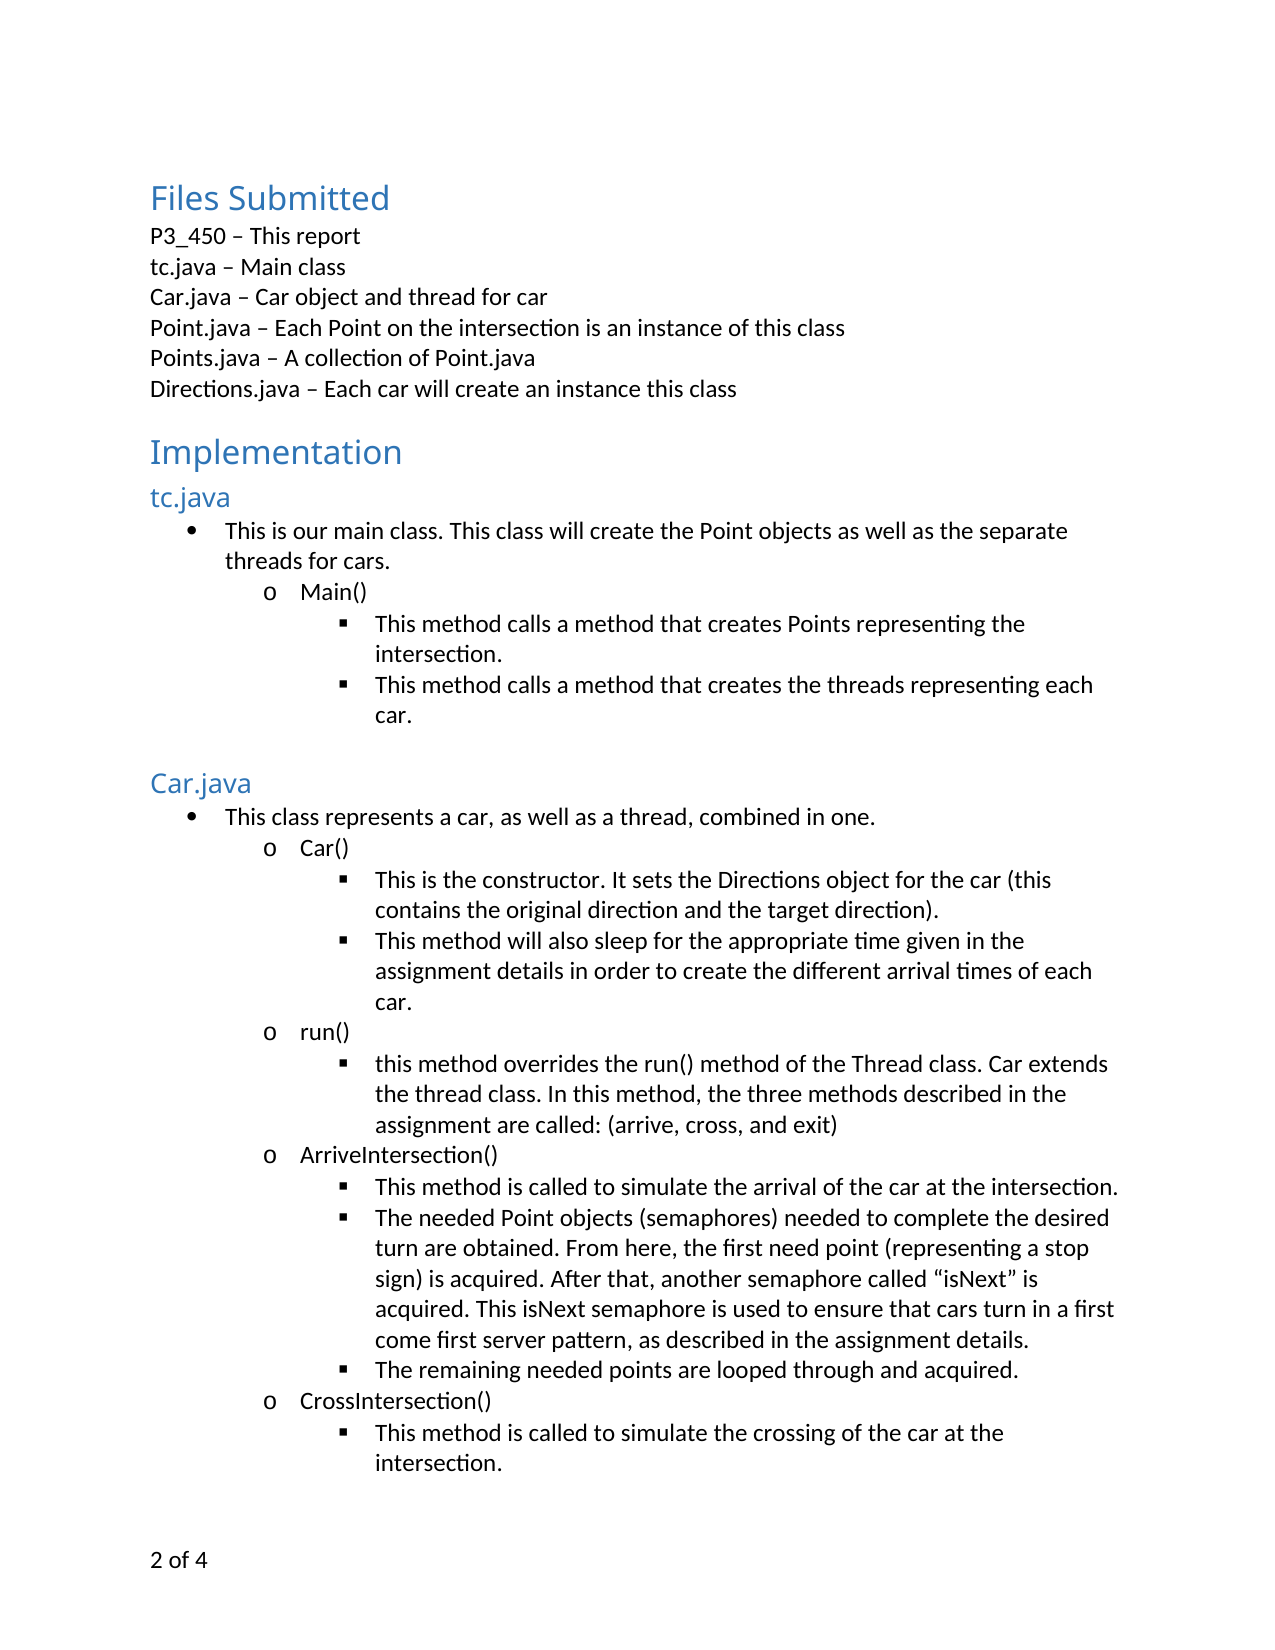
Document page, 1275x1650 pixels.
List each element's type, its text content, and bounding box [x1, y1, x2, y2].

subtitle tc.java [150, 478, 1125, 515]
text Car.java – Car object and thread for car [150, 281, 1125, 312]
text Points.java – A collection of Point.java [150, 342, 1125, 373]
list Main() [262, 576, 1125, 608]
list This method calls a method that creates Points representing the intersection. [337, 608, 1125, 669]
list run() [262, 1016, 1125, 1048]
list This method is called to simulate the arrival of the car at the intersection. [337, 1171, 1125, 1202]
text Directions.java – Each car will create an instance this class [150, 373, 1125, 403]
list Car() [262, 832, 1125, 864]
subtitle Files Submitted [150, 175, 1125, 220]
list CrossIntersection() [262, 1385, 1125, 1417]
list This method is called to simulate the crossing of the car at the intersection. [337, 1417, 1125, 1478]
text tc.java – Main class [150, 251, 1125, 281]
list The needed Point objects (semaphores) needed to complete the desired turn are obtained. From here, the first need point (representing a stop sign) is acquired. After that, another semaphore called “isNext” is acquired. This isNext semaphore is used to ensure that cars turn in a first come first server pattern, as described in the assignment details. [337, 1202, 1125, 1354]
list This method will also sleep for the appropriate time given in the assignment details in order to create the different arrival times of each car. [337, 925, 1125, 1016]
subtitle Implementation [150, 428, 1125, 474]
list This method calls a method that creates the threads representing each car. [337, 669, 1125, 730]
list This class represents a car, as well as a thread, combined in one. [187, 801, 1125, 832]
list This is the constructor. It sets the Directions object for the car (this contains the original direction and the target direction). [337, 864, 1125, 925]
text Point.java – Each Point on the intersection is an instance of this class [150, 312, 1125, 342]
list ArriveIntersection() [262, 1140, 1125, 1171]
list The remaining needed points are looped through and acquired. [337, 1354, 1125, 1385]
list this method overrides the run() method of the Thread class. Car extends the thread class. In this method, the three methods described in the assignment are called: (arrive, cross, and exit) [337, 1048, 1125, 1140]
list This is our main class. This class will create the Point objects as well as the separate threads for cars. [187, 515, 1125, 576]
text P3_450 – This report [150, 220, 1125, 251]
subtitle Car.java [150, 764, 1125, 801]
